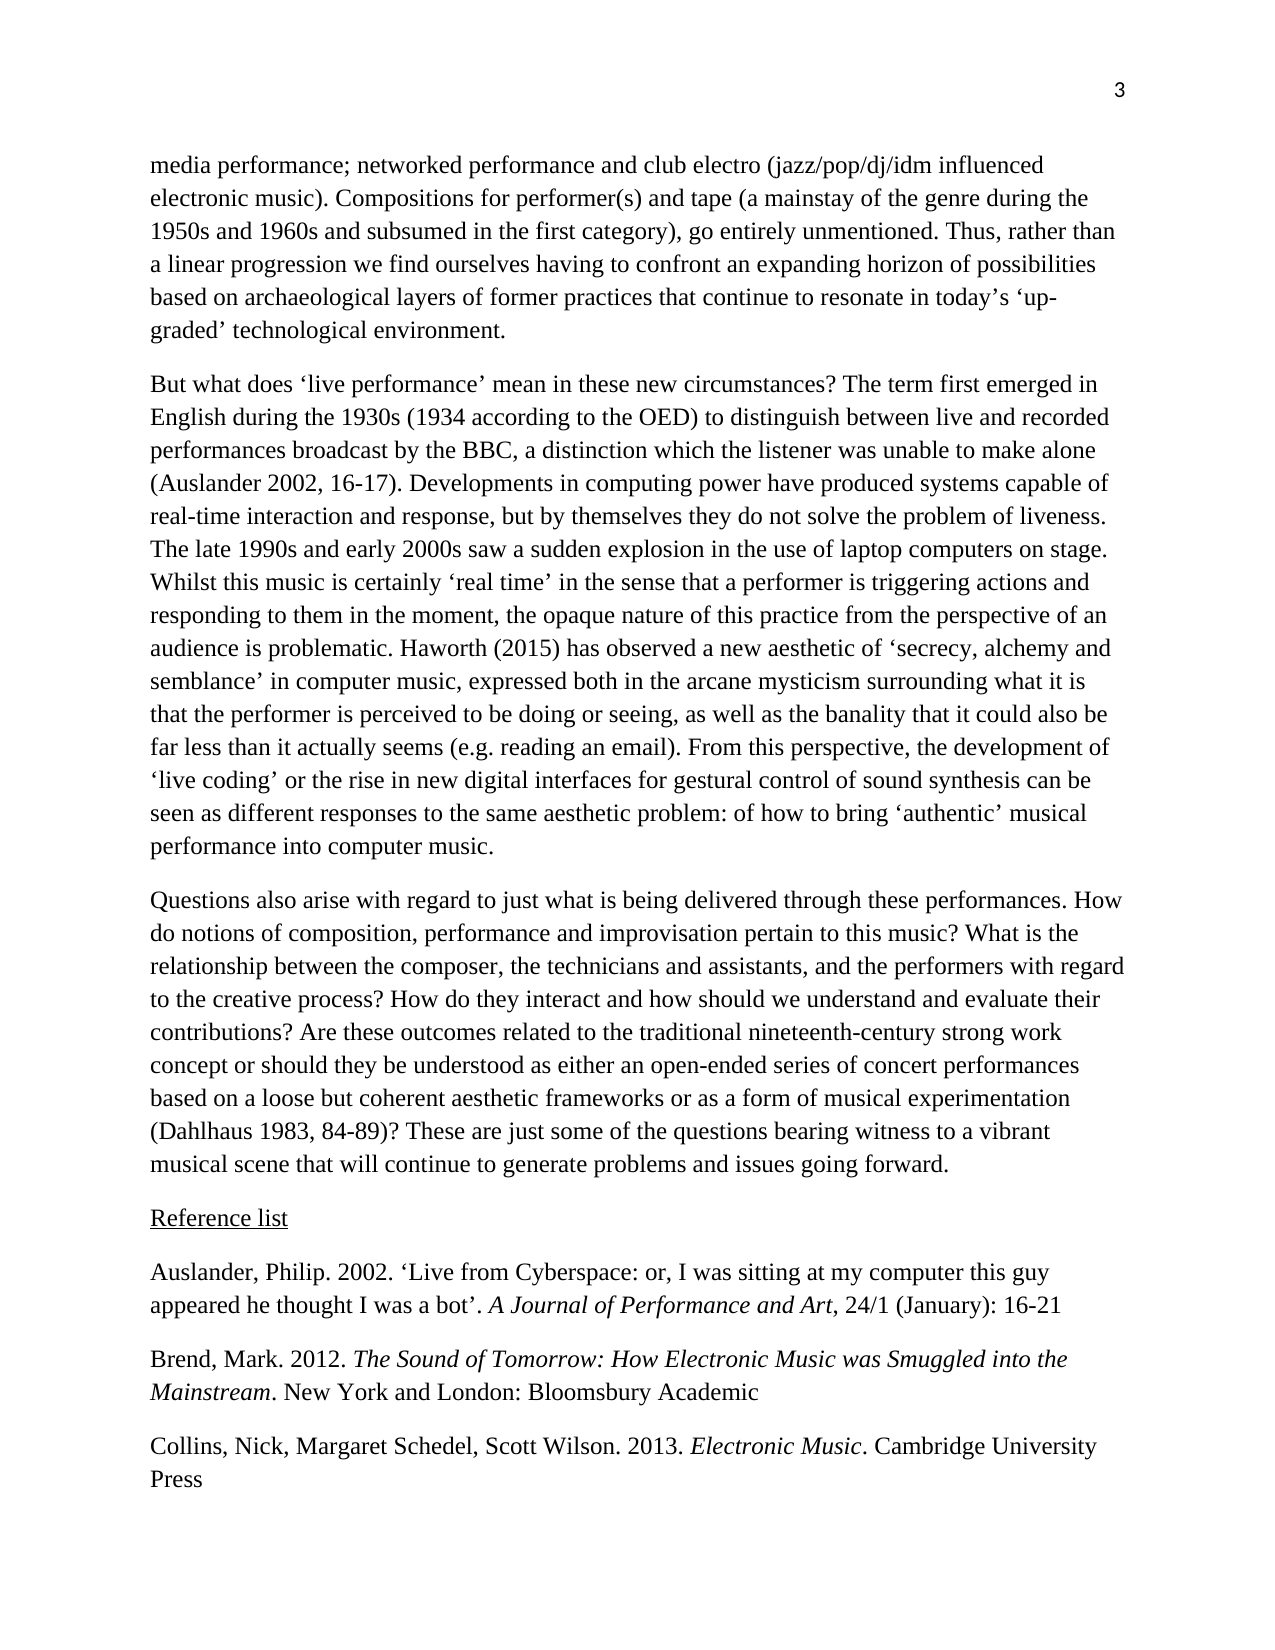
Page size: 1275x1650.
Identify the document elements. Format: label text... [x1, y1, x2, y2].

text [150, 150, 1125, 344]
text Auslander, Philip. 2002. ‘Live from Cyberspace: or, I was sitting at my computer this guy appeared he thought I was a bot’. A Journal of Performance and Art, 24/1 (January): 16-21 [150, 1257, 1125, 1319]
text Reference list [150, 1203, 1125, 1232]
text Questions also arise with regard to just what is being delivered through these performances. How do notions of composition, performance and improvisation pertain to this music? What is the relationship between the composer, the technicians and assistants, and the performers with regard to the creative process? How do they interact and how should we understand and evaluate their contributions? Are these outcomes related to the traditional nineteenth-century strong work concept or should they be understood as either an open-ended series of concert performances based on a loose but coherent aesthetic frameworks or as a form of musical experimentation (Dahlhaus 1983, 84-89)? These are just some of the questions bearing witness to a vibrant musical scene that will continue to generate problems and issues going forward. [150, 885, 1125, 1178]
text But what does ‘live performance’ mean in these new circumstances? The term first emerged in English during the 1930s (1934 according to the OED) to distinguish between live and recorded performances broadcast by the BBC, a distinction which the listener was unable to make alone (Auslander 2002, 16-17). Developments in computing power have produced systems capable of real-time interaction and response, but by themselves they do not solve the problem of liveness. The late 1990s and early 2000s saw a sudden explosion in the use of laptop computers on stage. Whilst this music is certainly ‘real time’ in the sense that a performer is triggering actions and responding to them in the moment, the opaque nature of this practice from the perspective of an audience is problematic. Haworth (2015) has observed a new aesthetic of ‘secrecy, alchemy and semblance’ in computer music, expressed both in the arcane mysticism surrounding what it is that the performer is perceived to be doing or seeing, as well as the banality that it could also be far less than it actually seems (e.g. reading an email). From this perspective, the development of ‘live coding’ or the rise in new digital interfaces for gestural control of sound synthesis can be seen as different responses to the same aesthetic problem: of how to bring ‘authentic’ musical performance into computer music. [150, 369, 1125, 860]
text Brend, Mark. 2012. The Sound of Tomorrow: How Electronic Music was Smuggled into the Mainstream. New York and London: Bloomsbury Academic [150, 1344, 1125, 1406]
text Collins, Nick, Margaret Schedel, Scott Wilson. 2013. Electronic Music. Cambridge University Press [150, 1431, 1125, 1492]
